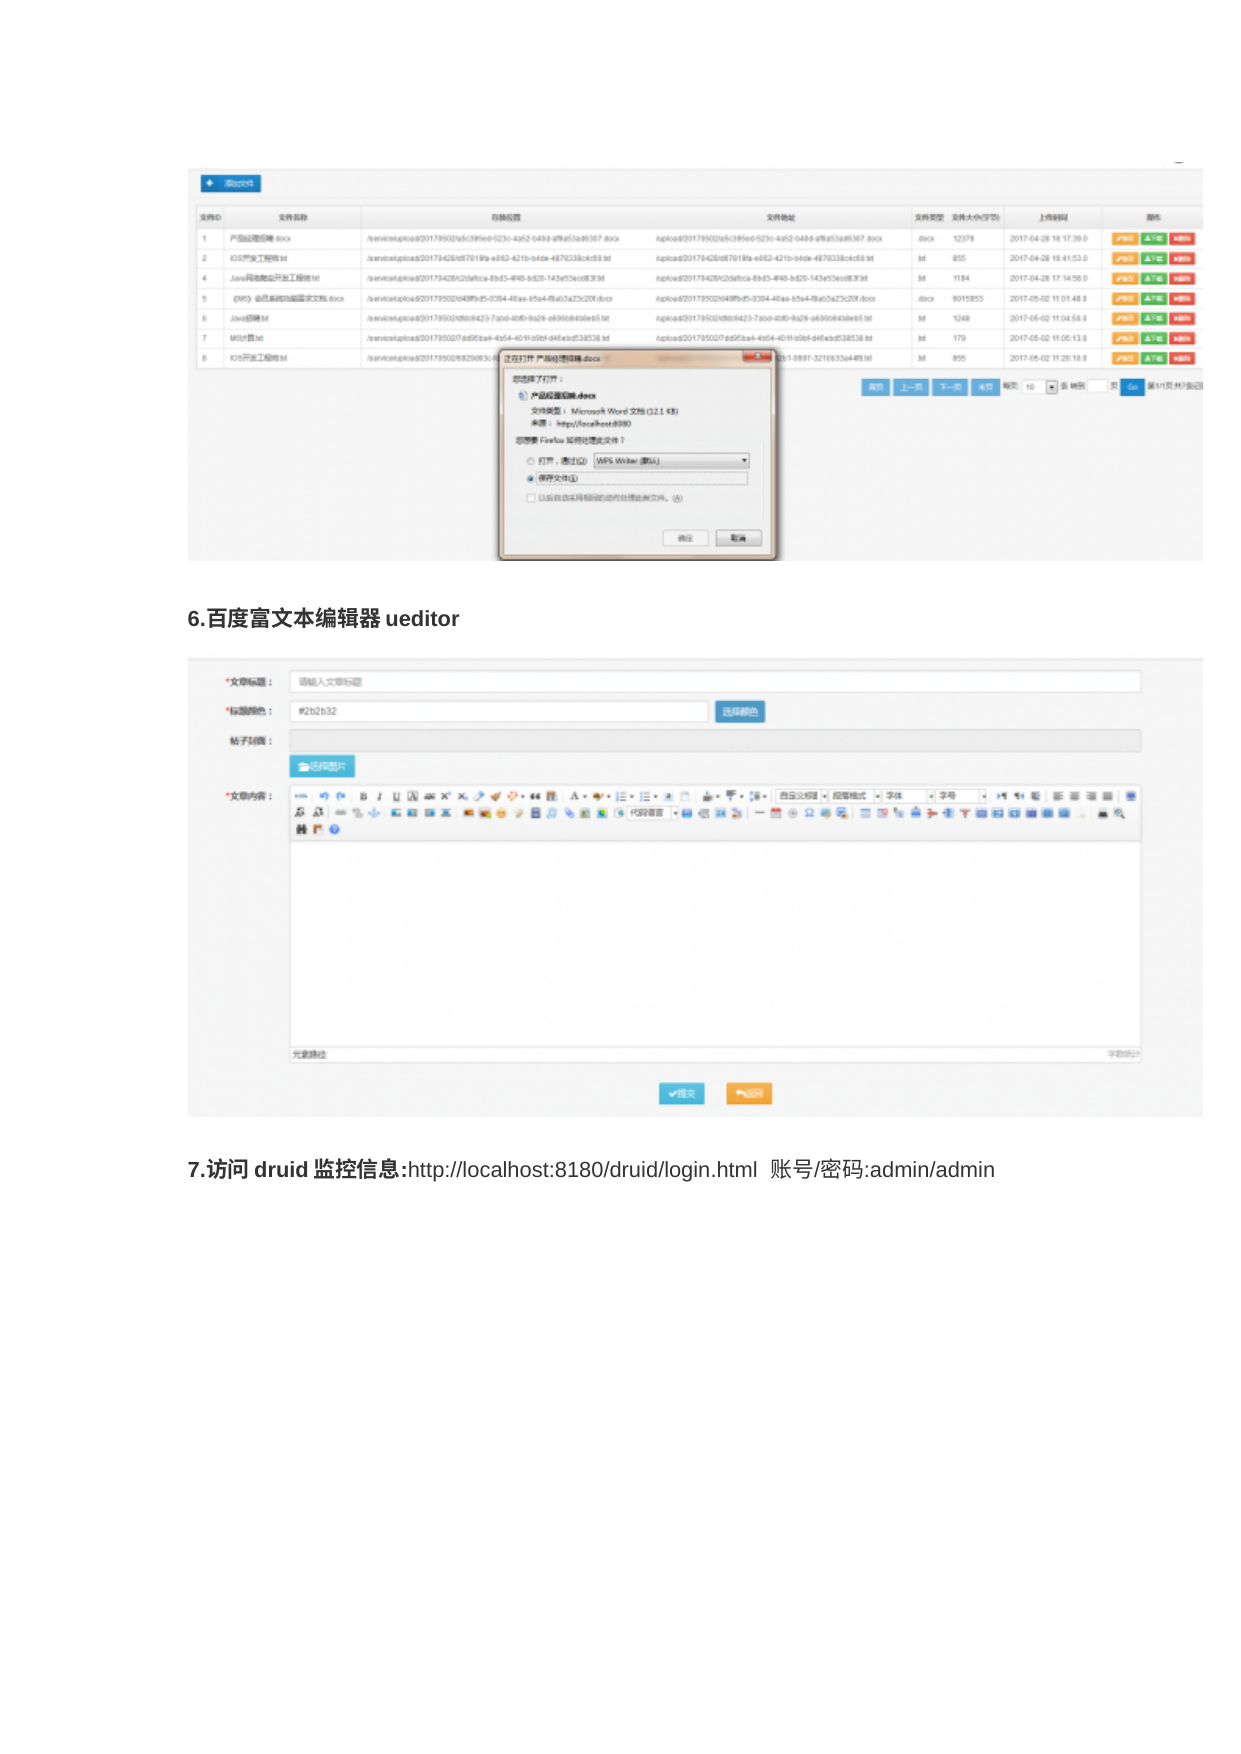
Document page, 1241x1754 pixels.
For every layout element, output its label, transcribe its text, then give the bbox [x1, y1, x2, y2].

text 6.百度富文本编辑器ueditor [187, 600, 1053, 633]
text 7.访问druid监控信息:http://localhost:8180/druid/login.html 账号/密码:admin/admin [187, 1151, 1053, 1184]
picture [187, 162, 1204, 561]
picture [187, 648, 1204, 1117]
